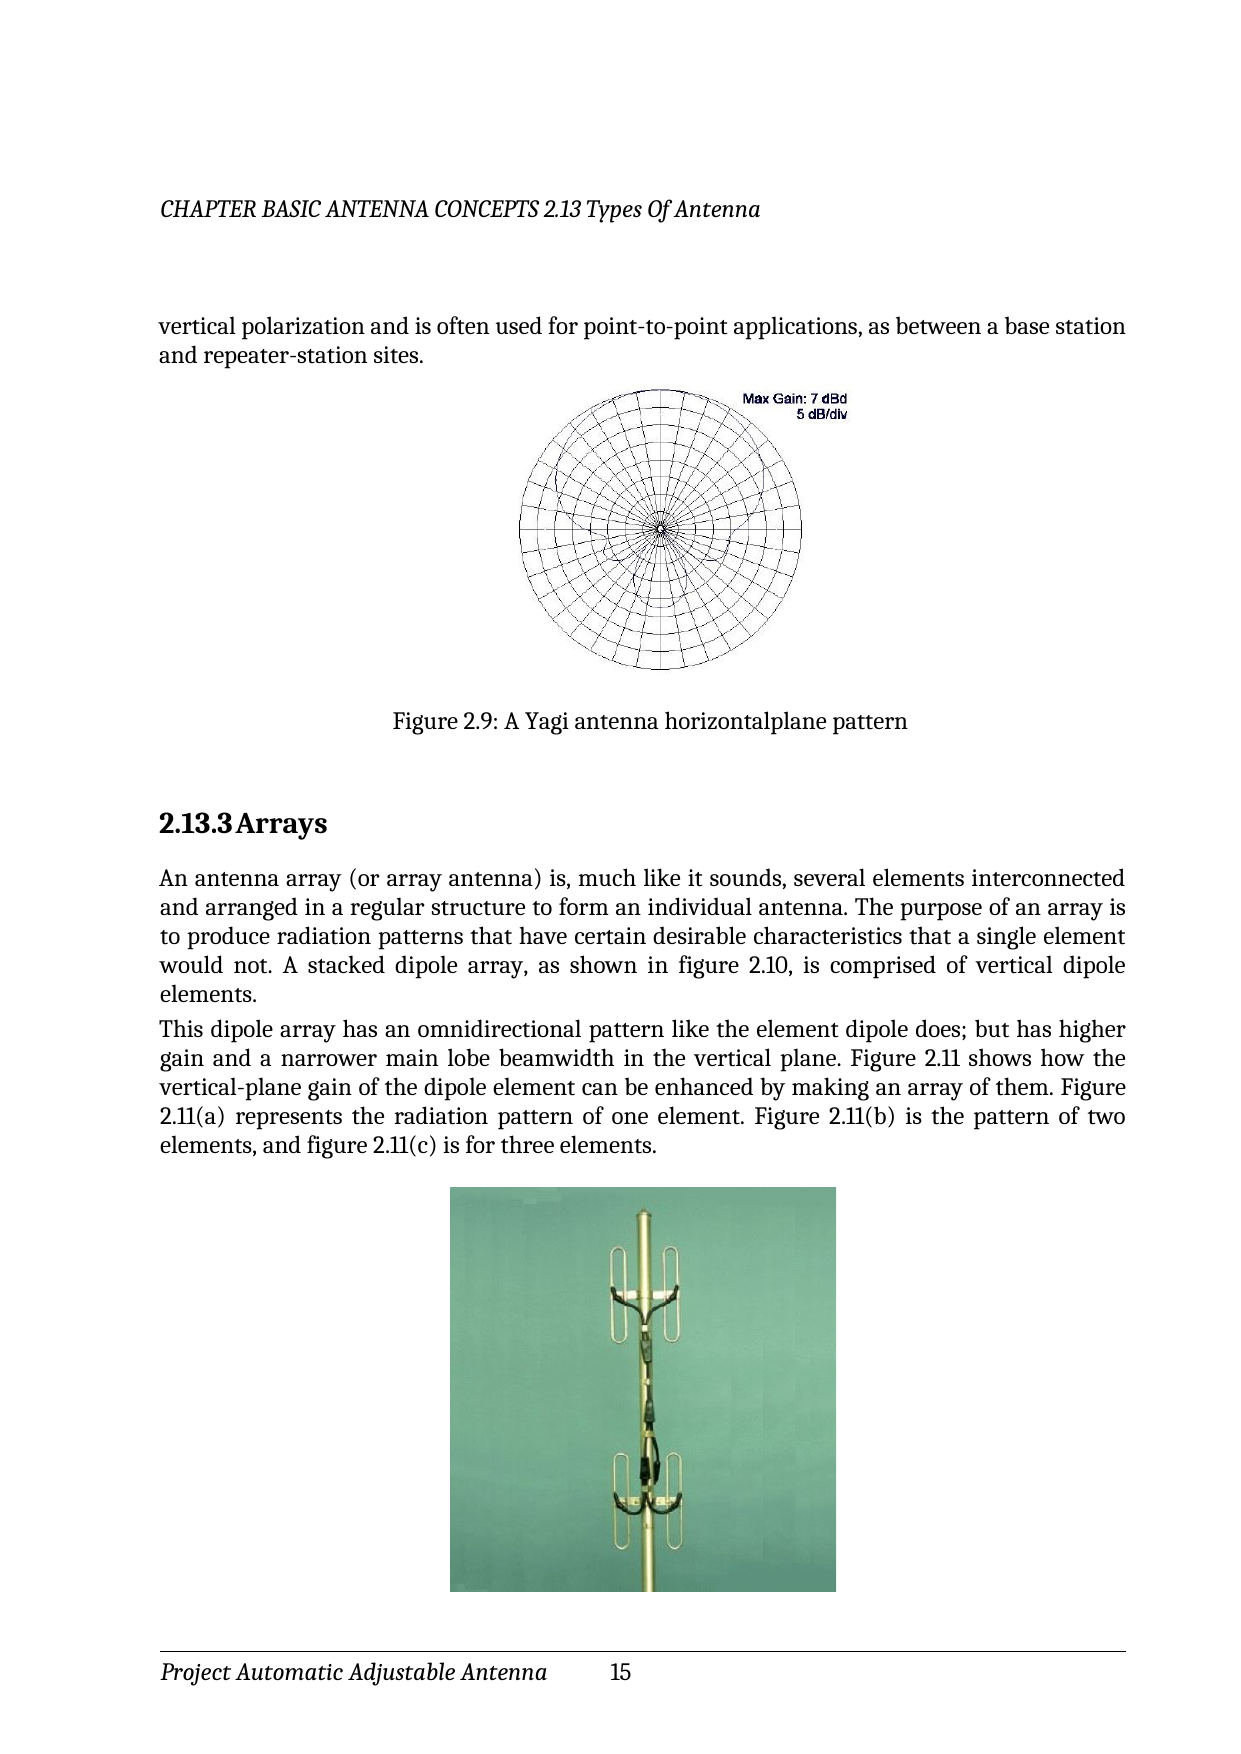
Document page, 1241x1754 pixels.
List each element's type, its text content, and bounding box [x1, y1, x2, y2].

subtitle 2.13.3 Arrays [159, 806, 1127, 841]
text An antenna array (or array antenna) is, much like it sounds, several elements interconnected and arranged in a regular structure to form an individual antenna. The purpose of an array is to produce radiation patterns that have certain desirable characteristics that a single element would not. A stacked dipole array, as shown in figure 2.10, is comprised of vertical dipole elements. [159, 864, 1127, 1008]
text This dipole array has an omnidirectional pattern like the element dipole does; but has higher gain and a narrower main lobe beamwidth in the vertical plane. Figure 2.11 shows how the vertical-plane gain of the dipole element can be enhanced by making an array of them. Figure 2.11(a) represents the radiation pattern of one element. Figure 2.11(b) is the pattern of two elements, and figure 2.11(c) is for three elements. [159, 1015, 1127, 1160]
text Figure 2.9: A Yagi antenna horizontalplane pattern [173, 707, 1127, 736]
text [159, 312, 1127, 370]
picture [425, 370, 861, 675]
picture [450, 1187, 837, 1592]
